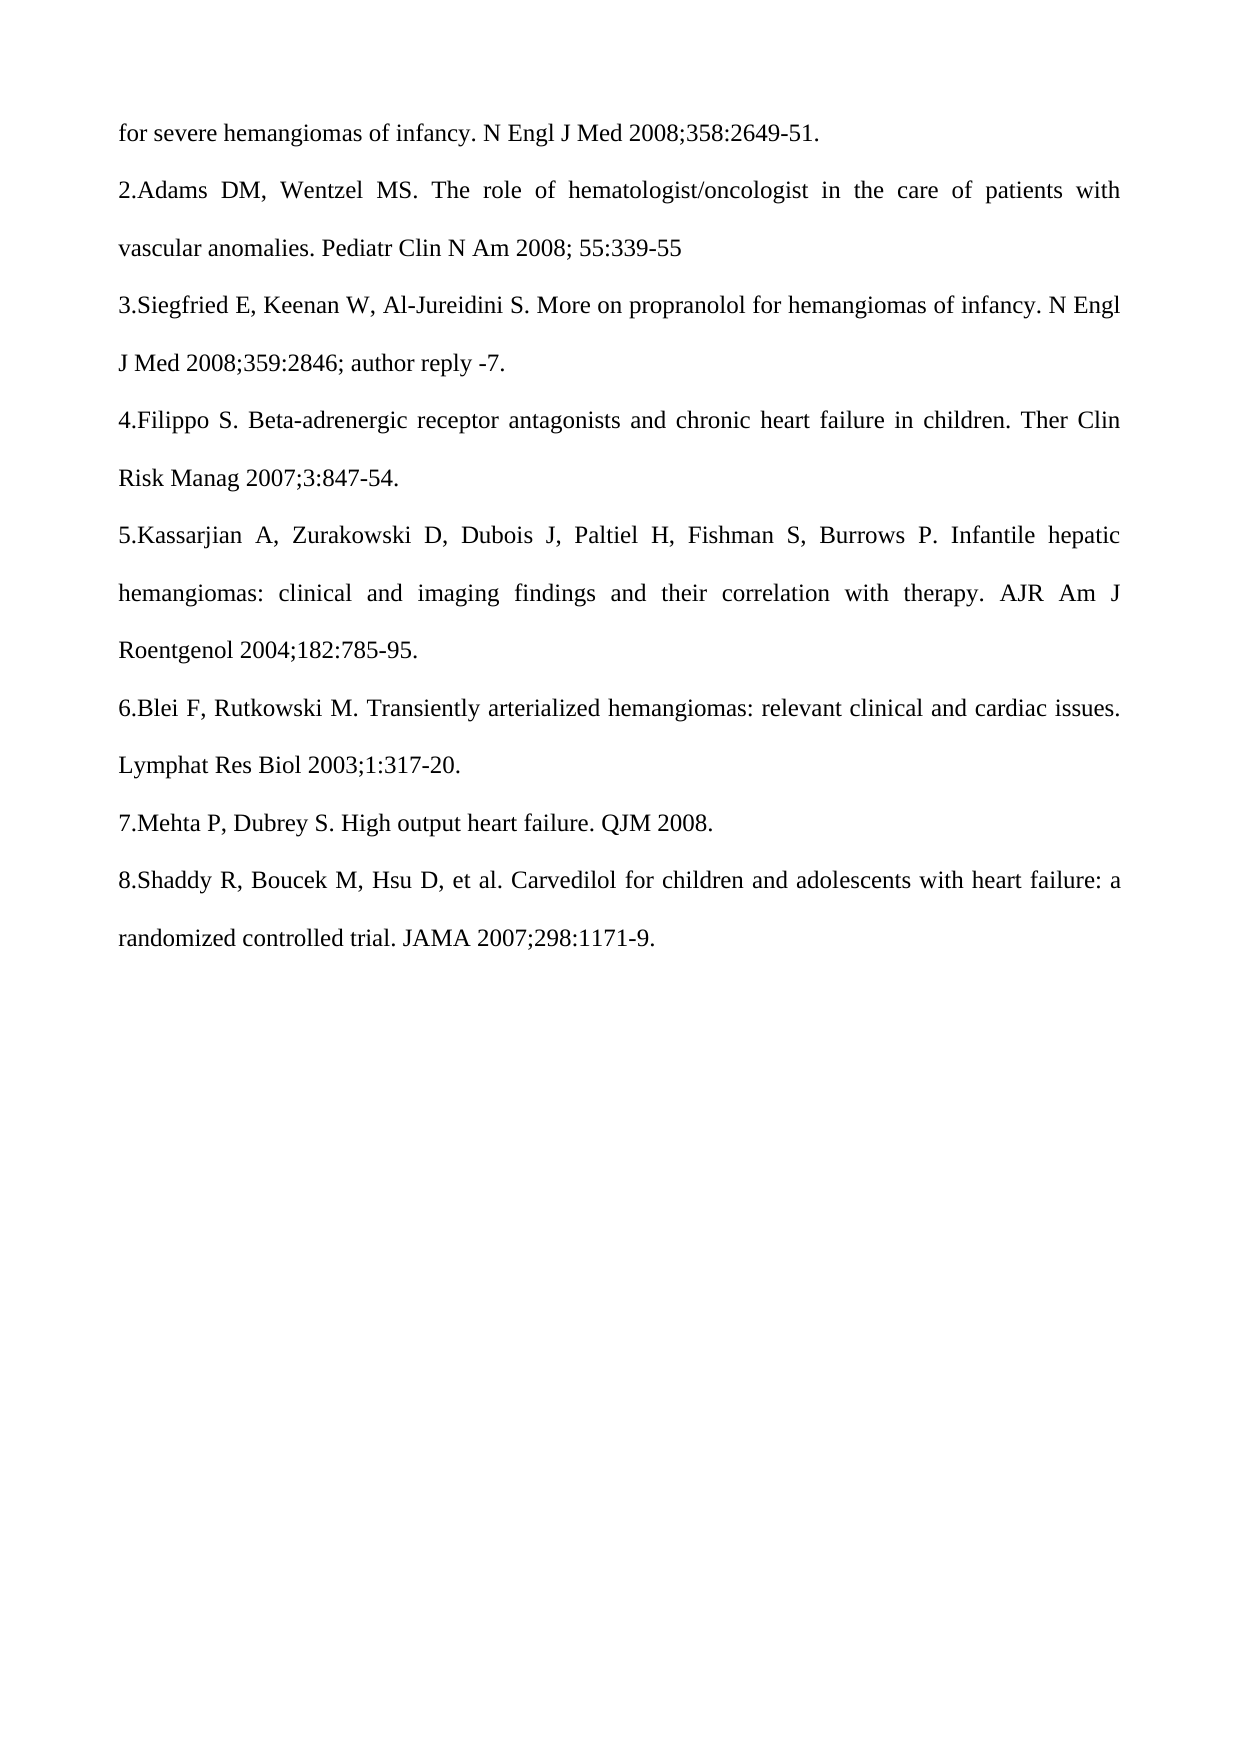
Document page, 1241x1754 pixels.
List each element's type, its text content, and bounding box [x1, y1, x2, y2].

text 2.Adams DM, Wentzel MS. The role of hematologist/oncologist in the care of patients with vascular anomalies. Pediatr Clin N Am 2008; 55:339-55 [118, 176, 1122, 262]
text 5.Kassarjian A, Zurakowski D, Dubois J, Paltiel H, Fishman S, Burrows P. Infantile hepatic hemangiomas: clinical and imaging findings and their correlation with therapy. AJR Am J Roentgenol 2004;182:785-95. [118, 521, 1122, 664]
text 8.Shaddy R, Boucek M, Hsu D, et al. Carvedilol for children and adolescents with heart failure: a randomized controlled trial. JAMA 2007;298:1171-9. [118, 866, 1122, 952]
text 3.Siegfried E, Keenan W, Al-Jureidini S. More on propranolol for hemangiomas of infancy. N Engl J Med 2008;359:2846; author reply -7. [118, 291, 1122, 377]
text 4.Filippo S. Beta-adrenergic receptor antagonists and chronic heart failure in children. Ther Clin Risk Manag 2007;3:847-54. [118, 406, 1122, 492]
text 6.Blei F, Rutkowski M. Transiently arterialized hemangiomas: relevant clinical and cardiac issues. Lymphat Res Biol 2003;1:317-20. [118, 693, 1122, 779]
text 7.Mehta P, Dubrey S. High output heart failure. QJM 2008. [118, 808, 1122, 837]
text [118, 118, 1122, 147]
